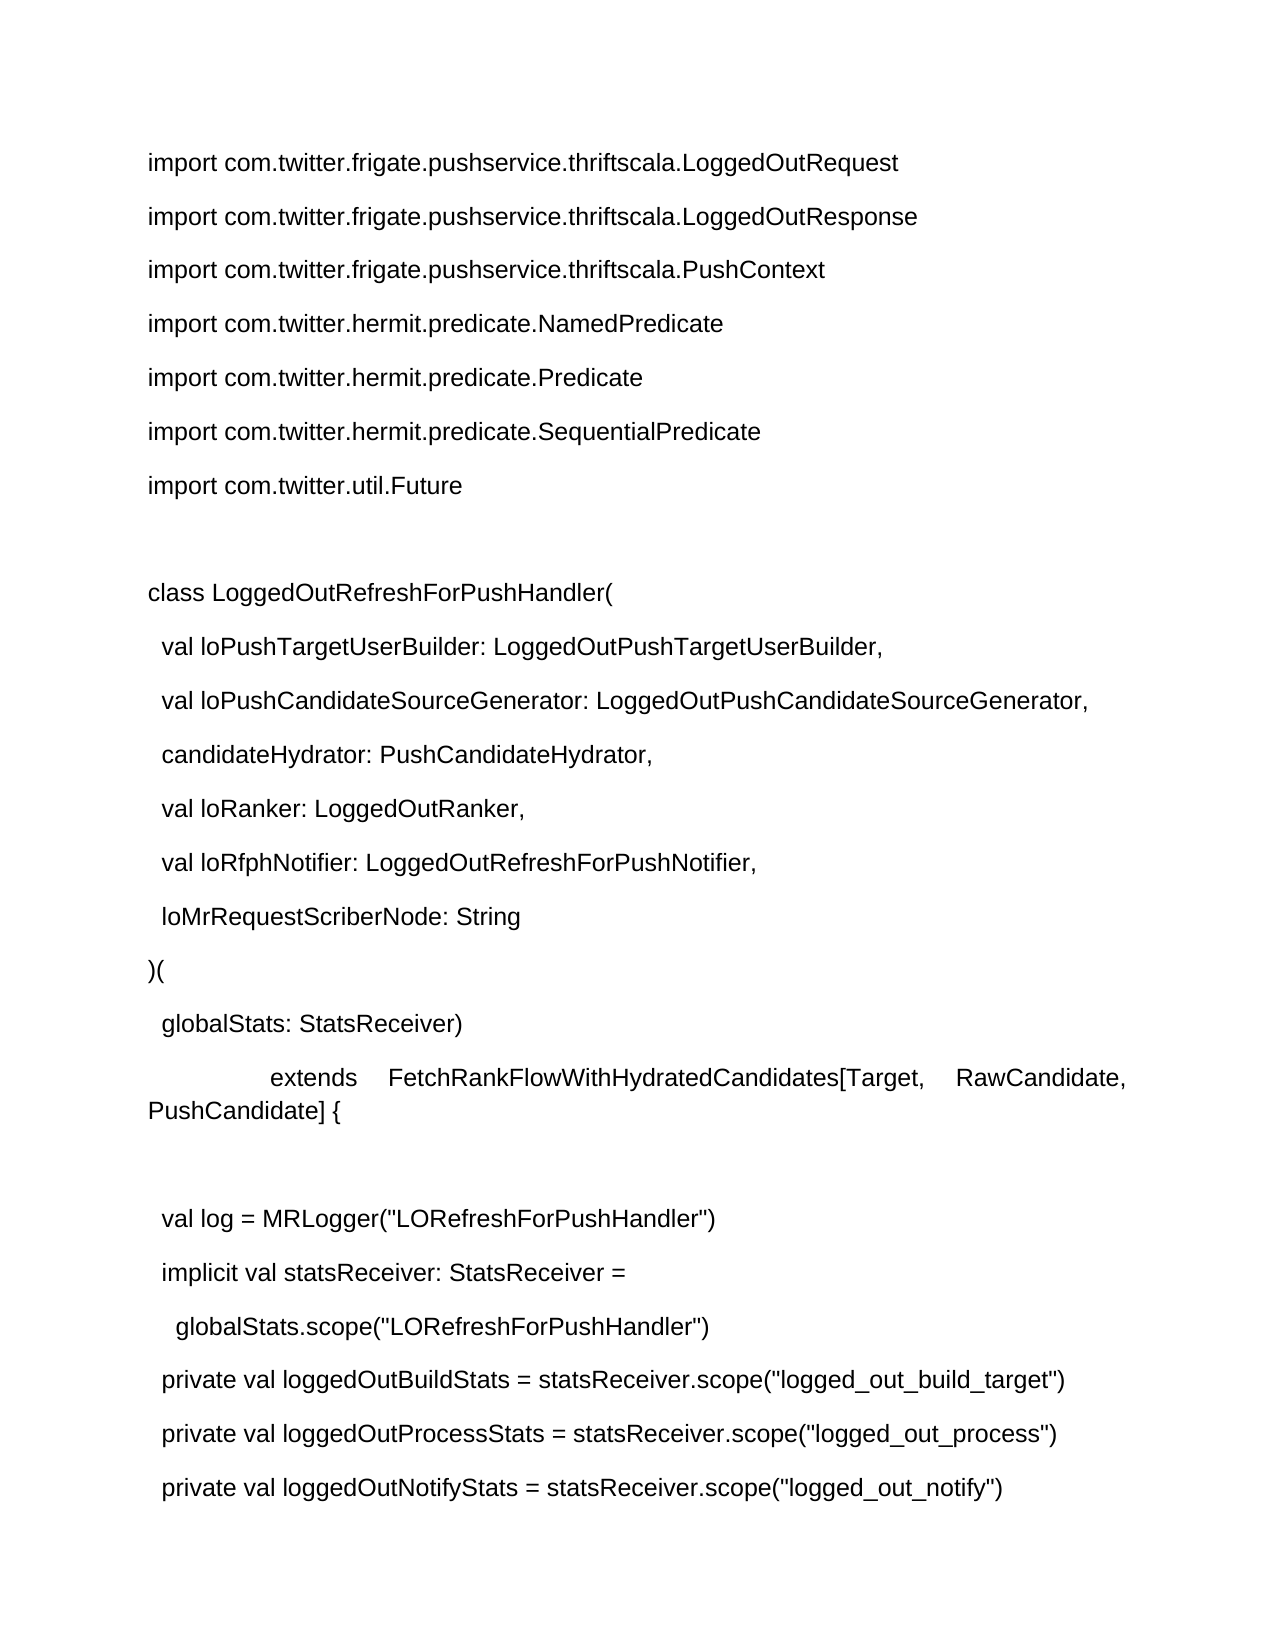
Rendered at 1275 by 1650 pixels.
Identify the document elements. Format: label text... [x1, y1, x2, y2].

text implicit val statsReceiver: StatsReceiver = [148, 1258, 1127, 1286]
text private val loggedOutBuildStats = statsReceiver.scope("logged_out_build_target") [148, 1365, 1127, 1394]
text private val loggedOutProcessStats = statsReceiver.scope("logged_out_process") [148, 1419, 1127, 1448]
text val loRfphNotifier: LoggedOutRefreshForPushNotifier, [148, 848, 1127, 876]
text val loPushCandidateSourceGenerator: LoggedOutPushCandidateSourceGenerator, [148, 686, 1127, 715]
text loMrRequestScriberNode: String [148, 902, 1127, 930]
text import com.twitter.frigate.pushservice.thriftscala.LoggedOutResponse [148, 201, 1127, 230]
text import com.twitter.util.Future [148, 471, 1127, 499]
text val log = MRLogger("LORefreshForPushHandler") [148, 1204, 1127, 1233]
text globalStats: StatsReceiver) [148, 1009, 1127, 1038]
text val loPushTargetUserBuilder: LoggedOutPushTargetUserBuilder, [148, 632, 1127, 661]
text candidateHydrator: PushCandidateHydrator, [148, 740, 1127, 769]
text globalStats.scope("LORefreshForPushHandler") [148, 1312, 1127, 1340]
text val loRanker: LoggedOutRanker, [148, 794, 1127, 823]
text import com.twitter.frigate.pushservice.thriftscala.PushContext [148, 255, 1127, 284]
text import com.twitter.hermit.predicate.Predicate [148, 363, 1127, 392]
text import com.twitter.frigate.pushservice.thriftscala.LoggedOutRequest [148, 148, 1127, 176]
text class LoggedOutRefreshForPushHandler( [148, 578, 1127, 607]
text import com.twitter.hermit.predicate.NamedPredicate [148, 309, 1127, 338]
text )( [148, 955, 1127, 984]
text extends FetchRankFlowWithHydratedCandidates[Target, RawCandidate, PushCandidate] { [148, 1063, 1127, 1125]
text private val loggedOutNotifyStats = statsReceiver.scope("logged_out_notify") [148, 1473, 1127, 1502]
text import com.twitter.hermit.predicate.SequentialPredicate [148, 417, 1127, 446]
